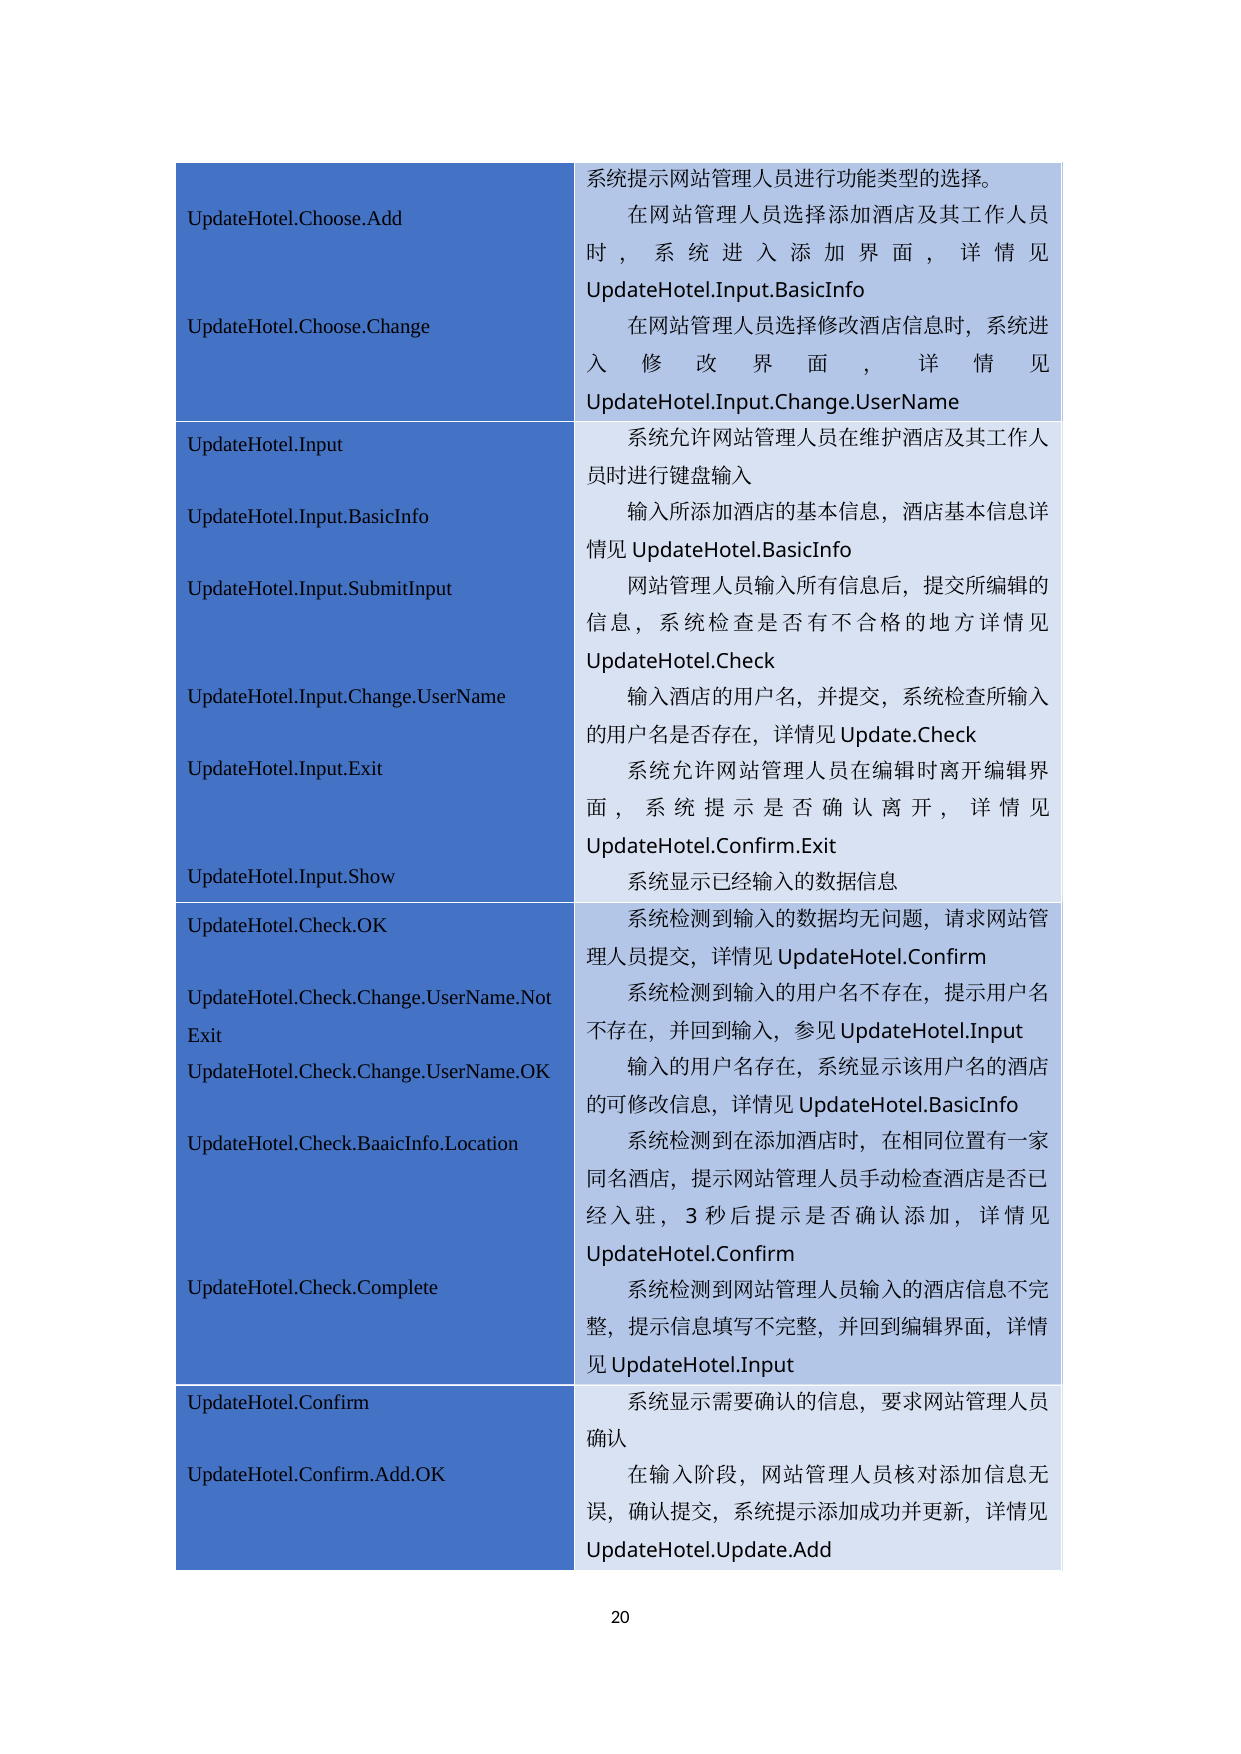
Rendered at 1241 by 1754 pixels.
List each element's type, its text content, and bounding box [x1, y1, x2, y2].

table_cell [176, 163, 574, 421]
table_cell 系统允许网站管理人员在维护酒店及其工作人员时进行键盘输入 输入所添加酒店的基本信息，酒店基本信息详情见UpdateHotel.BasicInfo 网站管理人员输入所有信息后，提交所编辑的信息，系统检查是否有不合格的地方详情见UpdateHotel.Check 输入酒店的用户名，并提交，系统检查所输入的用户名是否存在，详情见Update.Check 系统允许网站管理人员在编辑时离开编辑界面，系统提示是否确认离开，详情见UpdateHotel.Confirm.Exit 系统显示已经输入的数据信息 [575, 422, 1061, 902]
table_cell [575, 163, 1061, 421]
table_cell UpdateHotel.Check.OK UpdateHotel.Check.Change.UserName.NotExit UpdateHotel.Check.Change.UserName.OK UpdateHotel.Check.BaaicInfo.Location UpdateHotel.Check.Complete [176, 903, 574, 1384]
table_cell UpdateHotel.Input UpdateHotel.Input.BasicInfo UpdateHotel.Input.SubmitInput UpdateHotel.Input.Change.UserName UpdateHotel.Input.Exit UpdateHotel.Input.Show [176, 422, 574, 902]
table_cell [575, 1386, 1061, 1570]
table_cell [176, 1386, 574, 1570]
table_cell 系统检测到输入的数据均无问题，请求网站管理人员提交，详情见UpdateHotel.Confirm 系统检测到输入的用户名不存在，提示用户名不存在，并回到输入，参见UpdateHotel.Input 输入的用户名存在，系统显示该用户名的酒店的可修改信息，详情见UpdateHotel.BasicInfo 系统检测到在添加酒店时，在相同位置有一家同名酒店，提示网站管理人员手动检查酒店是否已经入驻，3秒后提示是否确认添加，详情见UpdateHotel.Confirm 系统检测到网站管理人员输入的酒店信息不完整，提示信息填写不完整，并回到编辑界面，详情见UpdateHotel.Input [575, 903, 1061, 1384]
